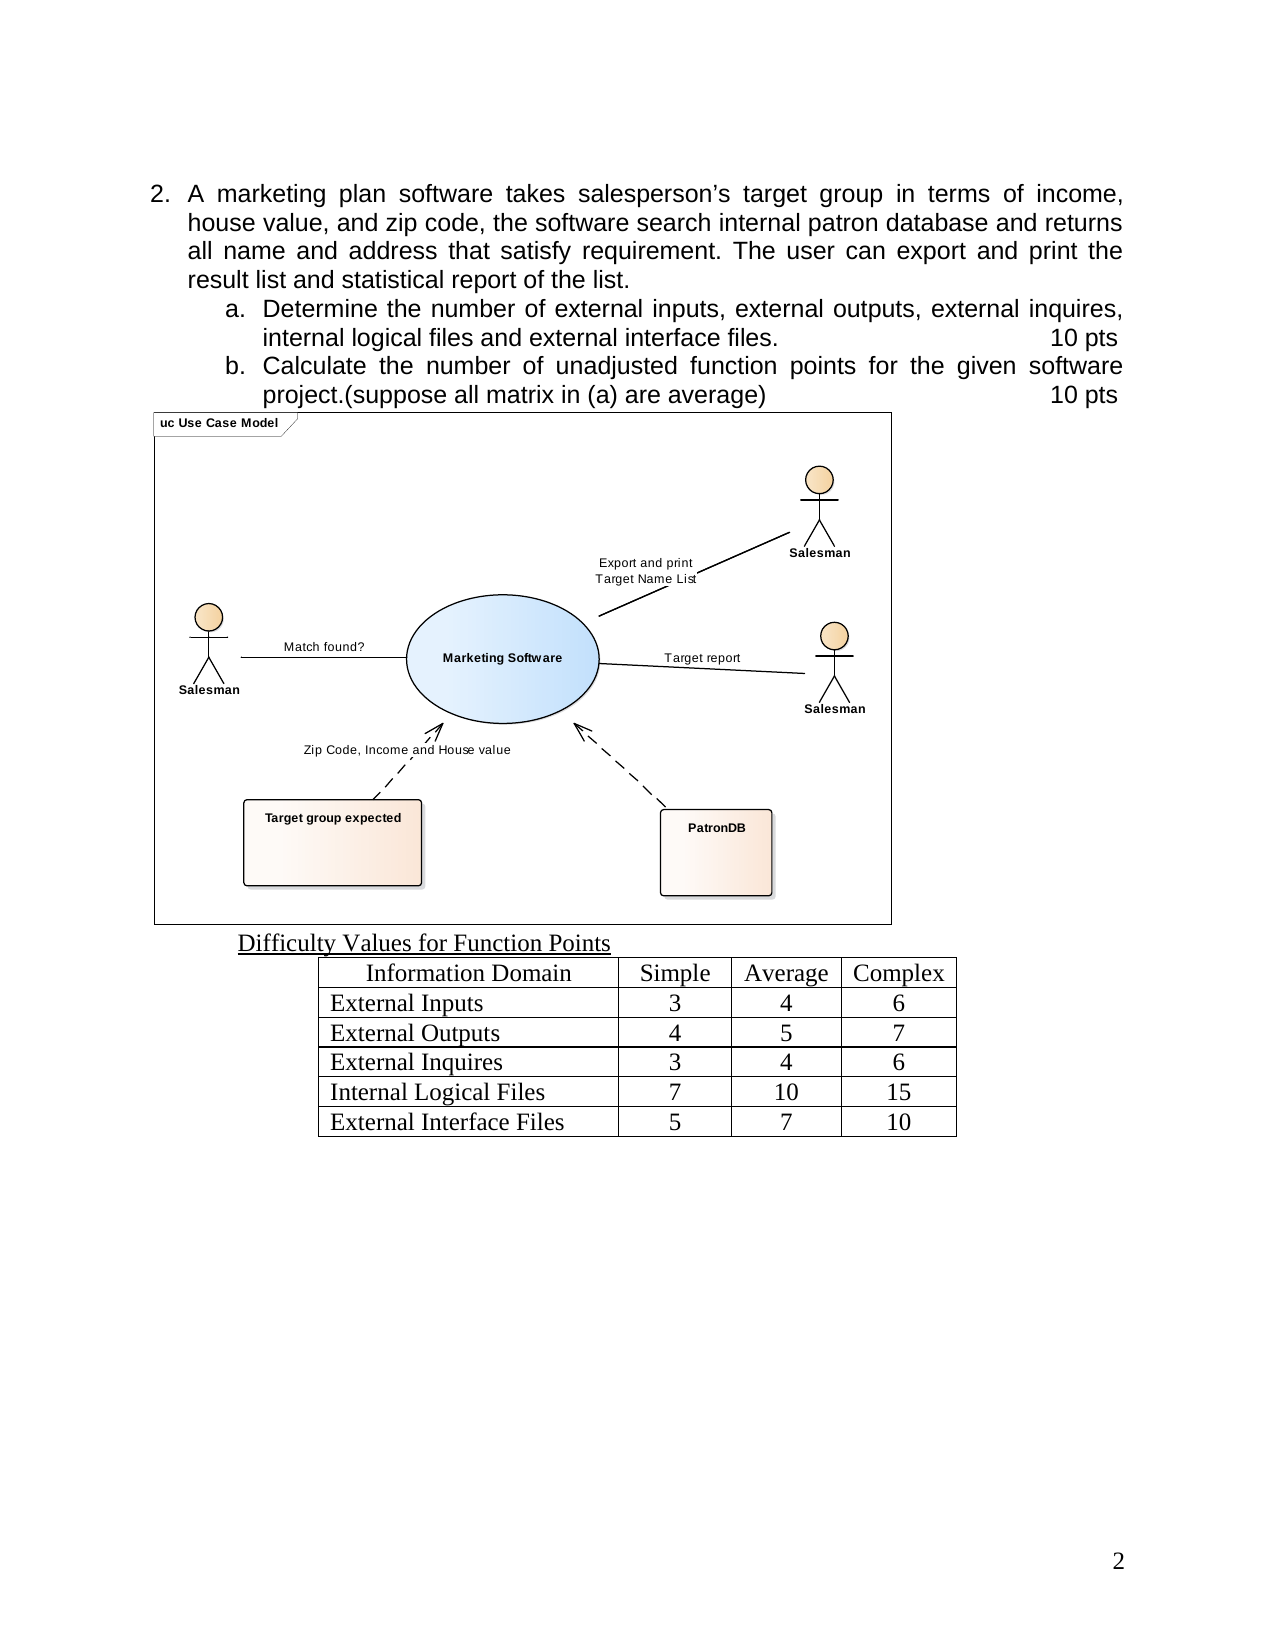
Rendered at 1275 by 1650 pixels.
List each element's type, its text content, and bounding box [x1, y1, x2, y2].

table_cell 5 [732, 1018, 841, 1046]
table_cell 7 [842, 1018, 956, 1046]
table_cell 7 [619, 1077, 731, 1106]
table_cell 6 [842, 988, 956, 1017]
table_cell 3 [619, 988, 731, 1017]
list Calculate the number of unadjusted function points for the given software project.(suppose all matrix in (a) are average) 10 pts [225, 351, 1125, 409]
list A marketing plan software takes salesperson’s target group in terms of income, house value, and zip code, the software search internal patron database and returns all name and address that satisfy requirement. The user can export and print the result list and statistical report of the list. [150, 179, 1125, 294]
table_cell 7 [732, 1107, 841, 1136]
table_cell External Inputs [319, 988, 618, 1017]
table_cell External Inquires [319, 1048, 618, 1076]
list Determine the number of external inputs, external outputs, external inquires, internal logical files and external interface files. 10 pts [225, 294, 1125, 351]
table_cell 3 [619, 1048, 731, 1076]
table_cell 4 [732, 1048, 841, 1076]
table_cell 6 [842, 1048, 956, 1076]
text Difficulty Values for Function Points [187, 928, 1125, 957]
table_cell External Outputs [319, 1018, 618, 1046]
table_cell 10 [842, 1107, 956, 1136]
table_cell 4 [732, 988, 841, 1017]
table_cell 10 [732, 1077, 841, 1106]
table_cell Internal Logical Files [319, 1077, 618, 1106]
table_header Simple [619, 958, 731, 987]
table_cell 5 [619, 1107, 731, 1136]
table_header Average [732, 958, 841, 987]
table_cell 15 [842, 1077, 956, 1106]
table_header Complex [842, 958, 956, 987]
table_cell 4 [619, 1018, 731, 1046]
table_header Information Domain [319, 958, 618, 987]
table_cell External Interface Files [319, 1107, 618, 1136]
